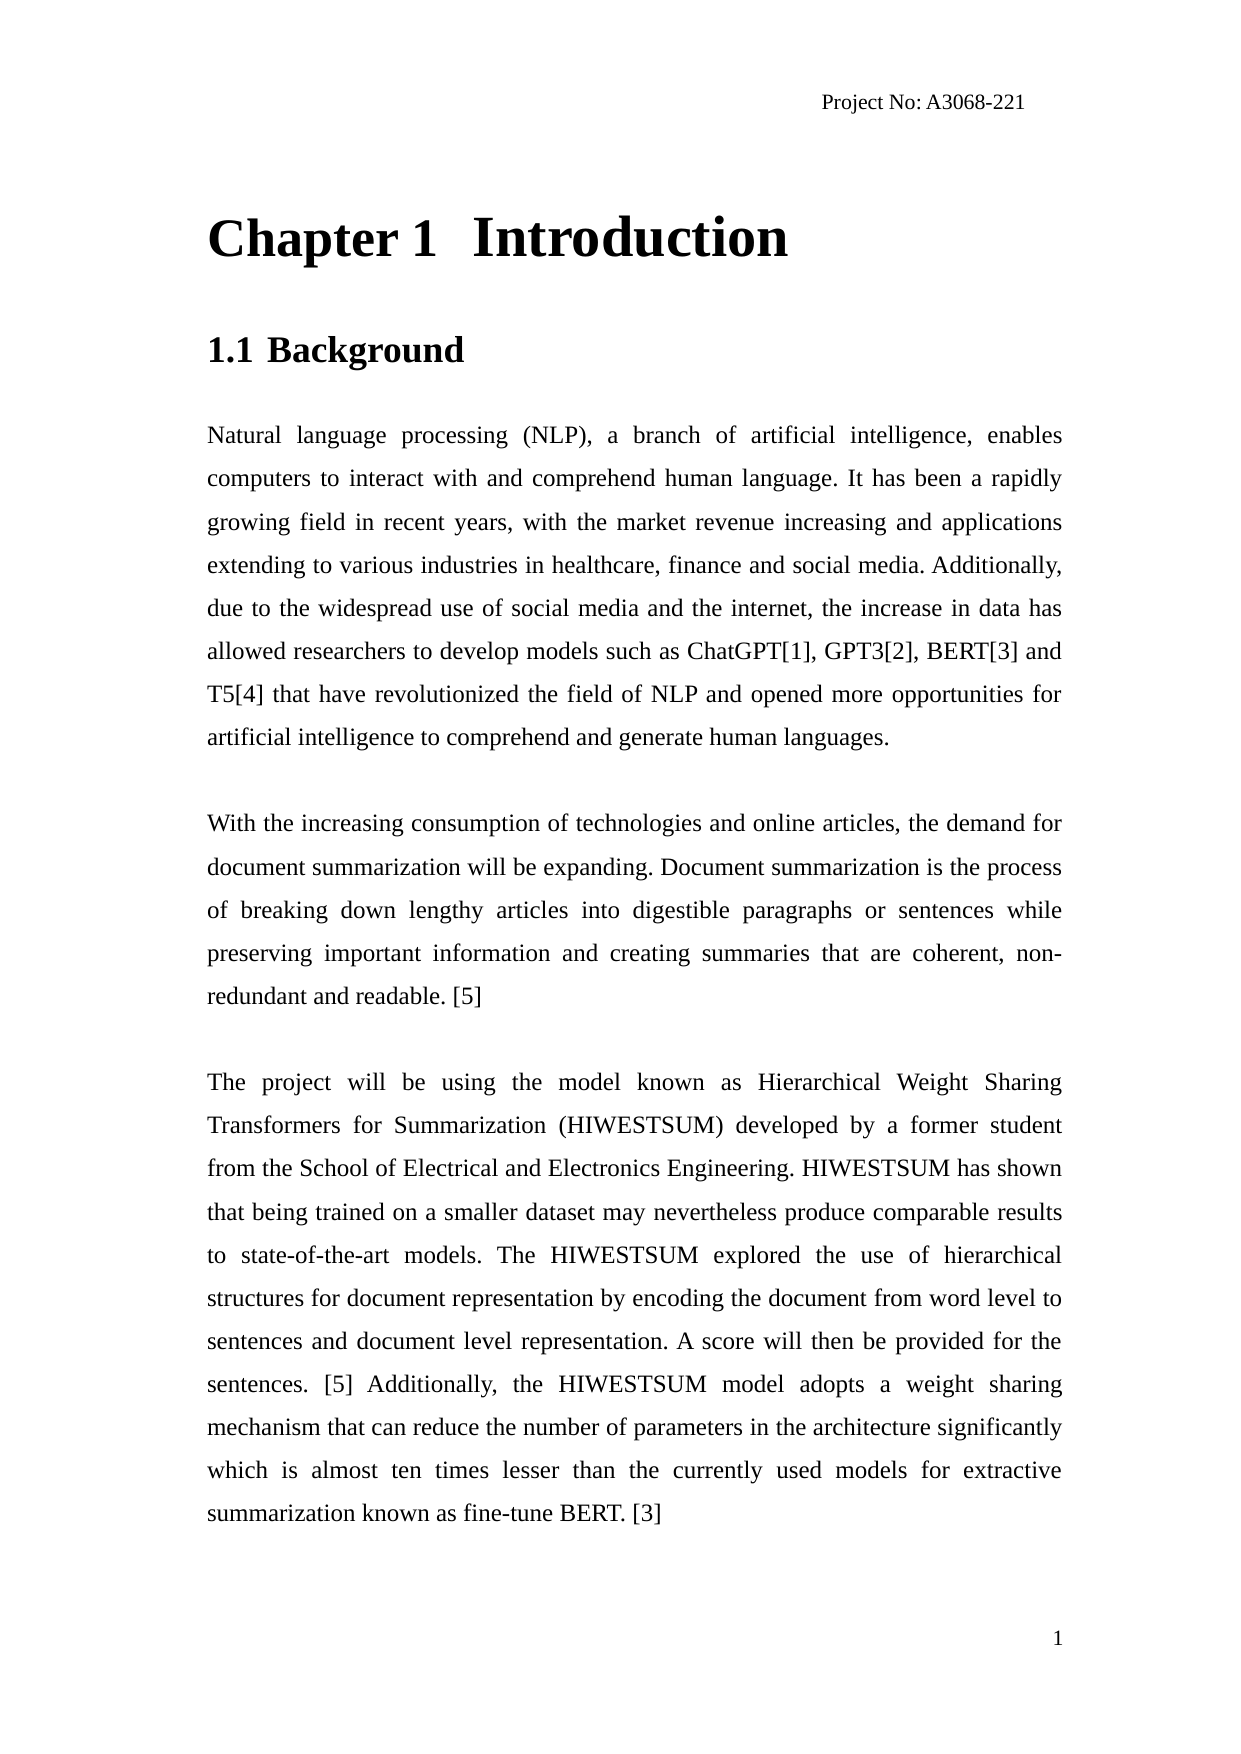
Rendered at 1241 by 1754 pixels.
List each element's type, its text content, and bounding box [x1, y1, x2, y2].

subtitle Background [207, 328, 1063, 371]
text Natural language processing (NLP), a branch of artificial intelligence, enables computers to interact with and comprehend human language. It has been a rapidly growing field in recent years, with the market revenue increasing and applications extending to various industries in healthcare, finance and social media. Additionally, due to the widespread use of social media and the internet, the increase in data has allowed researchers to develop models such as ChatGPT[1], GPT3[2], BERT[3] and T5[4] that have revolutionized the field of NLP and opened more opportunities for artificial intelligence to comprehend and generate human languages. [207, 420, 1063, 751]
text The project will be using the model known as Hierarchical Weight Sharing Transformers for Summarization (HIWESTSUM) developed by a former student from the School of Electrical and Electronics Engineering. HIWESTSUM has shown that being trained on a smaller dataset may nevertheless produce comparable results to state-of-the-art models. The HIWESTSUM explored the use of hierarchical structures for document representation by encoding the document from word level to sentences and document level representation. A score will then be provided for the sentences. [5] Additionally, the HIWESTSUM model adopts a weight sharing mechanism that can reduce the number of parameters in the architecture significantly which is almost ten times lesser than the currently used models for extractive summarization known as fine-tune BERT. [3] [207, 1067, 1063, 1527]
subtitle Introduction [207, 202, 1063, 269]
text With the increasing consumption of technologies and online articles, the demand for document summarization will be expanding. Document summarization is the process of breaking down lengthy articles into digestible paragraphs or sentences while preserving important information and creating summaries that are coherent, non-redundant and readable. [5] [207, 808, 1063, 1010]
